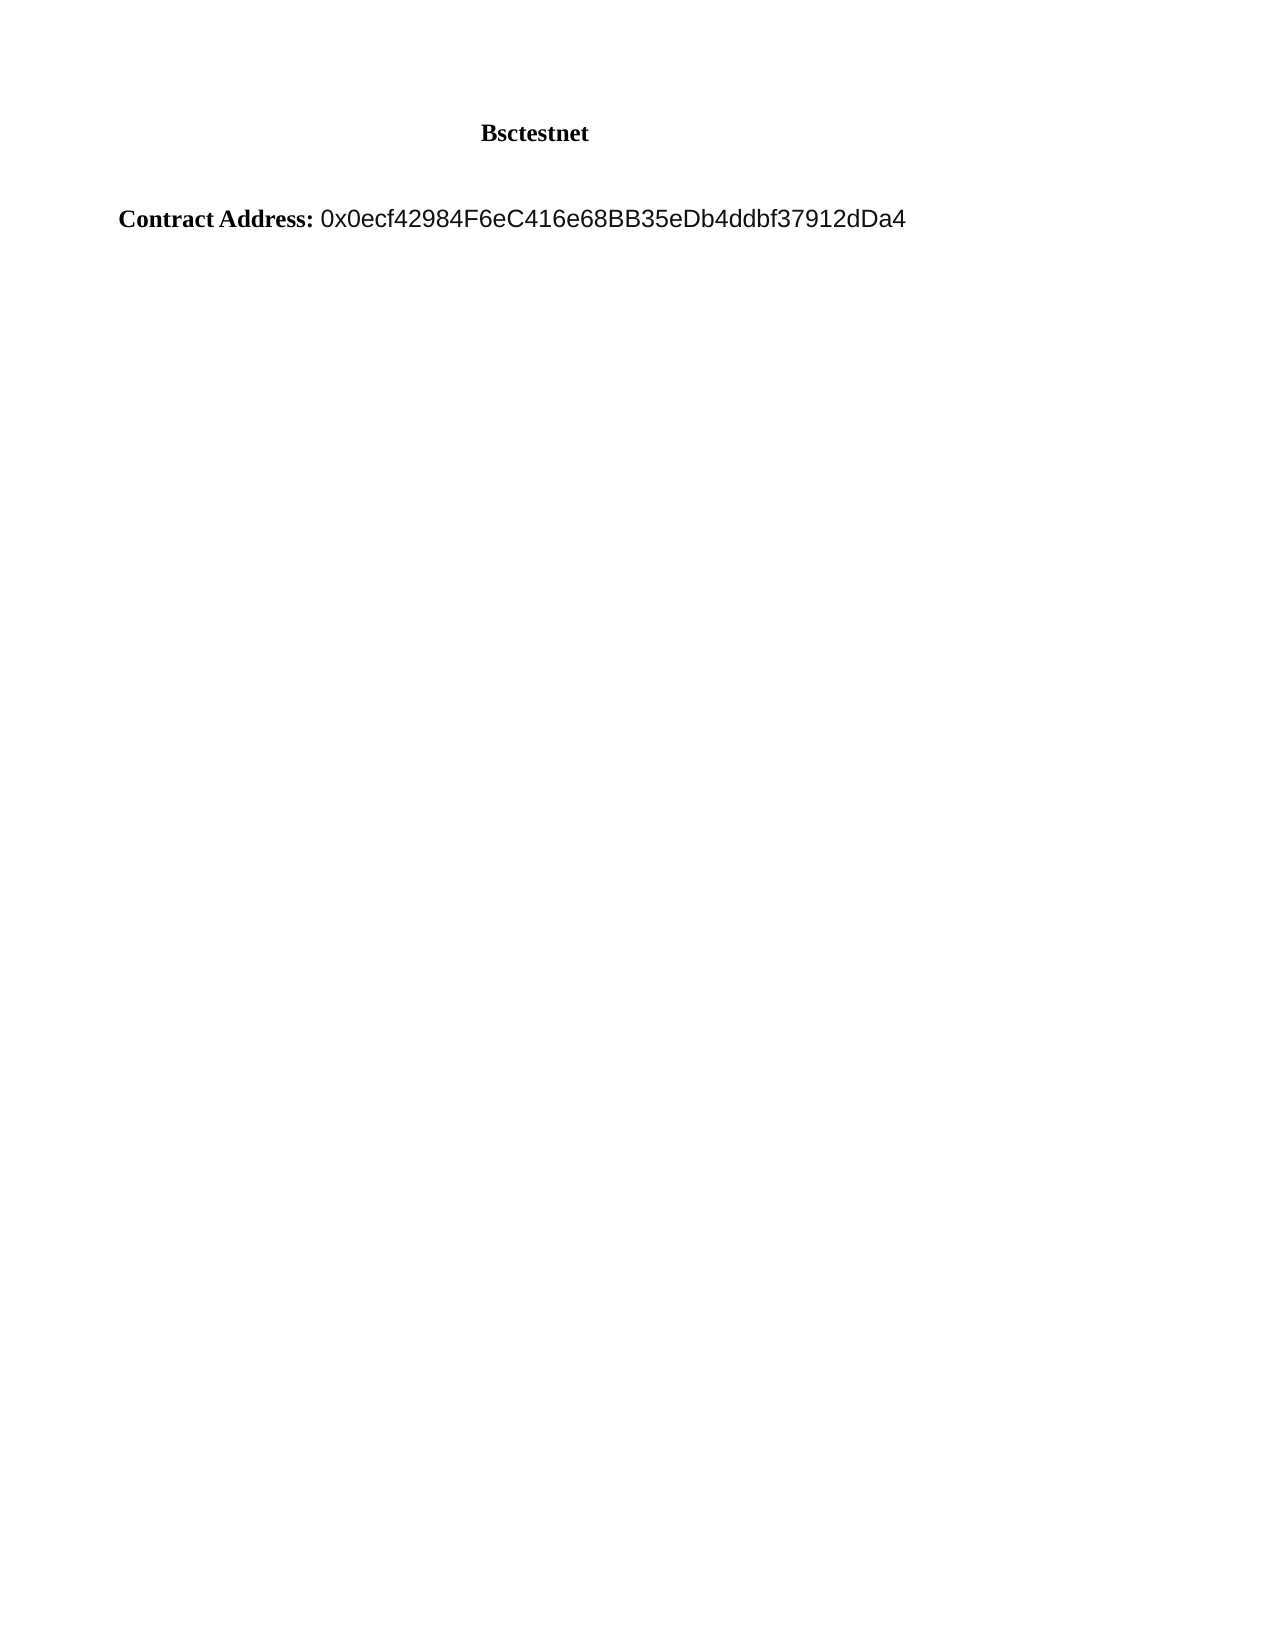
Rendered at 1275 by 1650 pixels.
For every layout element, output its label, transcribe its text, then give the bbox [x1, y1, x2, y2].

text Bsctestnet [118, 118, 1157, 147]
text Contract Address: 0x0ecf42984F6eC416e68BB35eDb4ddbf37912dDa4 [118, 204, 1157, 233]
